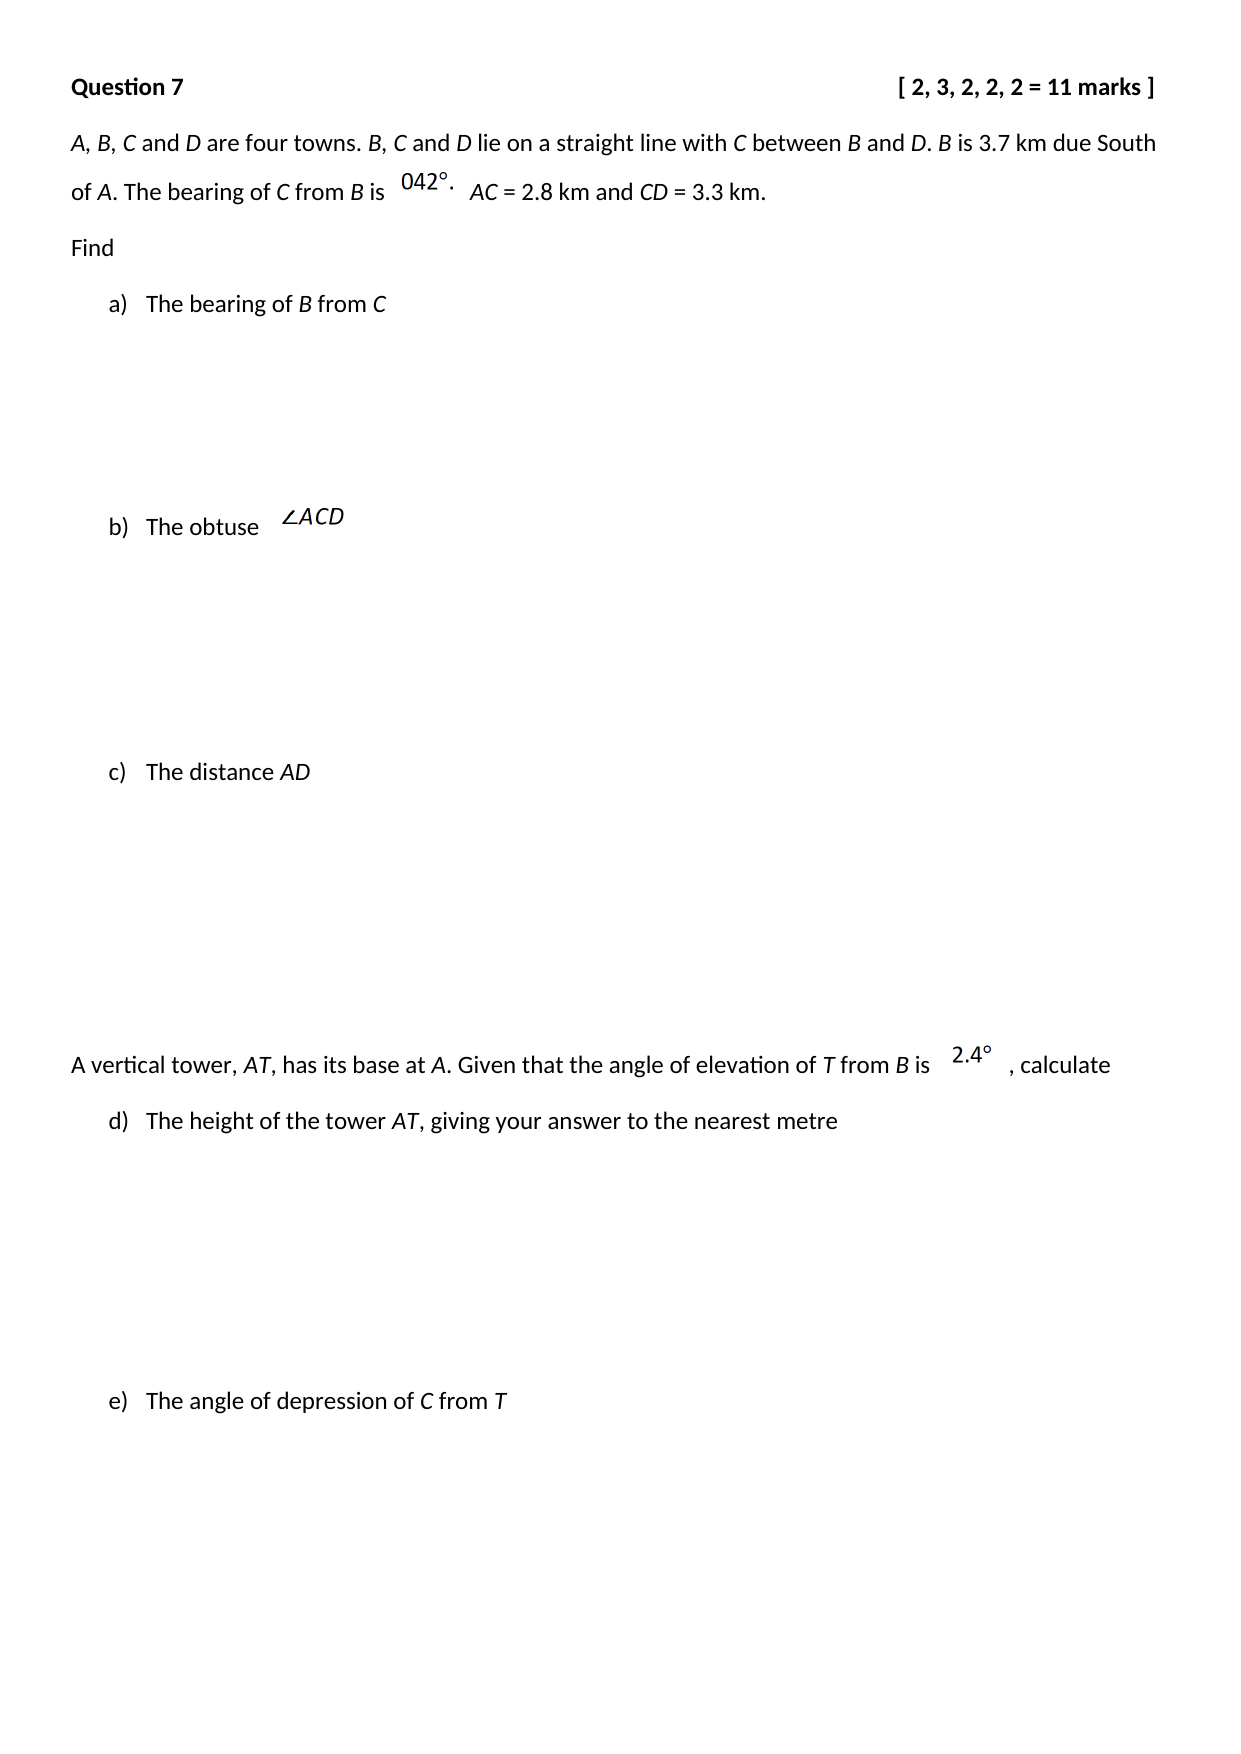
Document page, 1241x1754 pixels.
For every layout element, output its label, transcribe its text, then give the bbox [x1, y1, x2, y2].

picture [390, 161, 465, 201]
list The bearing of B from C [108, 288, 1169, 318]
text Question 7 [ 2, 3, 2, 2, 2 = 11 marks ] [71, 71, 1169, 101]
picture [941, 1035, 1003, 1074]
text A, B, C and D are four towns. B, C and D lie on a straight line with C between B and D. B is 3.7 km due South of A. The bearing of C from B is AC = 2.8 km and CD = 3.3 km. [71, 127, 1169, 207]
picture [270, 497, 354, 536]
list The distance AD [108, 756, 1169, 787]
list The height of the tower AT, giving your answer to the nearest metre [108, 1106, 1169, 1136]
text A vertical tower, AT, has its base at A. Given that the angle of elevation of T from B is , calculate [71, 1035, 1169, 1080]
list The angle of depression of C from T [108, 1386, 1169, 1416]
list The obtuse [108, 498, 1169, 542]
text Find [71, 232, 1169, 262]
